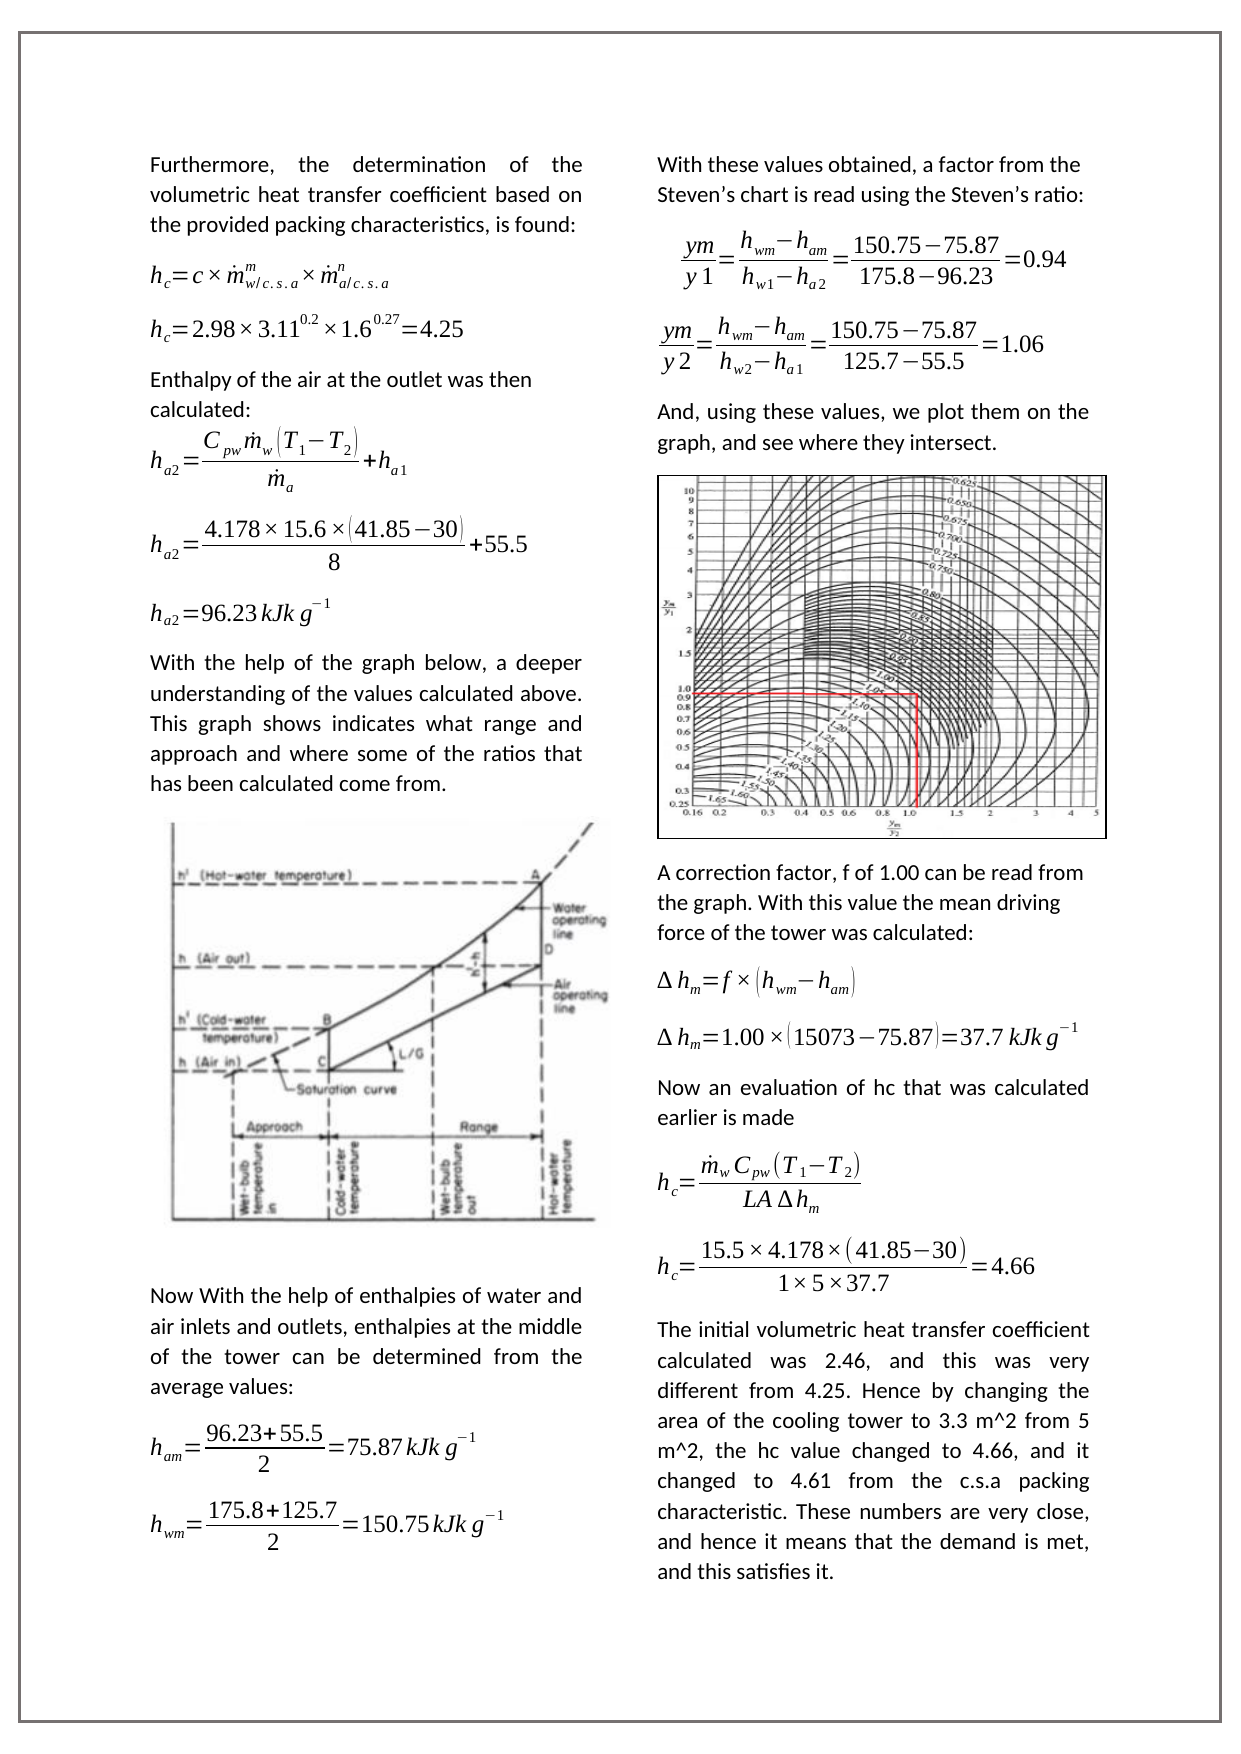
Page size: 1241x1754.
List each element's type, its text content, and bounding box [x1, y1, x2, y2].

text Now an evaluation of hc that was calculated earlier is made [657, 1073, 1090, 1131]
text Enthalpy of the air at the outlet was then calculated: [150, 365, 583, 495]
picture [659, 476, 1105, 838]
text The initial volumetric heat transfer coefficient calculated was 2.46, and this was very different from 4.25. Hence by changing the area of the cooling tower to 3.3 m^2 from 5 m^2, the hc value changed to 4.66, and it changed to 4.61 from the c.s.a packing characteristic. These numbers are very close, and hence it means that the demand is met, and this satisfies it. [657, 1316, 1090, 1585]
text Furthermore, the determination of the volumetric heat transfer coefficient based on the provided packing characteristics, is found: [150, 150, 583, 238]
text With these values obtained, a factor from the Steven’s chart is read using the Steven’s ratio: [657, 150, 1090, 208]
text With the help of the graph below, a deeper understanding of the values calculated above. This graph shows indicates what range and approach and where some of the ratios that has been calculated come from. [150, 648, 583, 797]
text A correction factor, f of 1.00 can be read from the graph. With this value the mean driving force of the tower was calculated: [657, 858, 1090, 946]
picture [150, 816, 613, 1233]
text Now With the help of enthalpies of water and air inlets and outlets, enthalpies at the middle of the tower can be determined from the average values: [150, 1282, 583, 1400]
text And, using these values, we plot them on the graph, and see where they intersect. [657, 397, 1090, 456]
